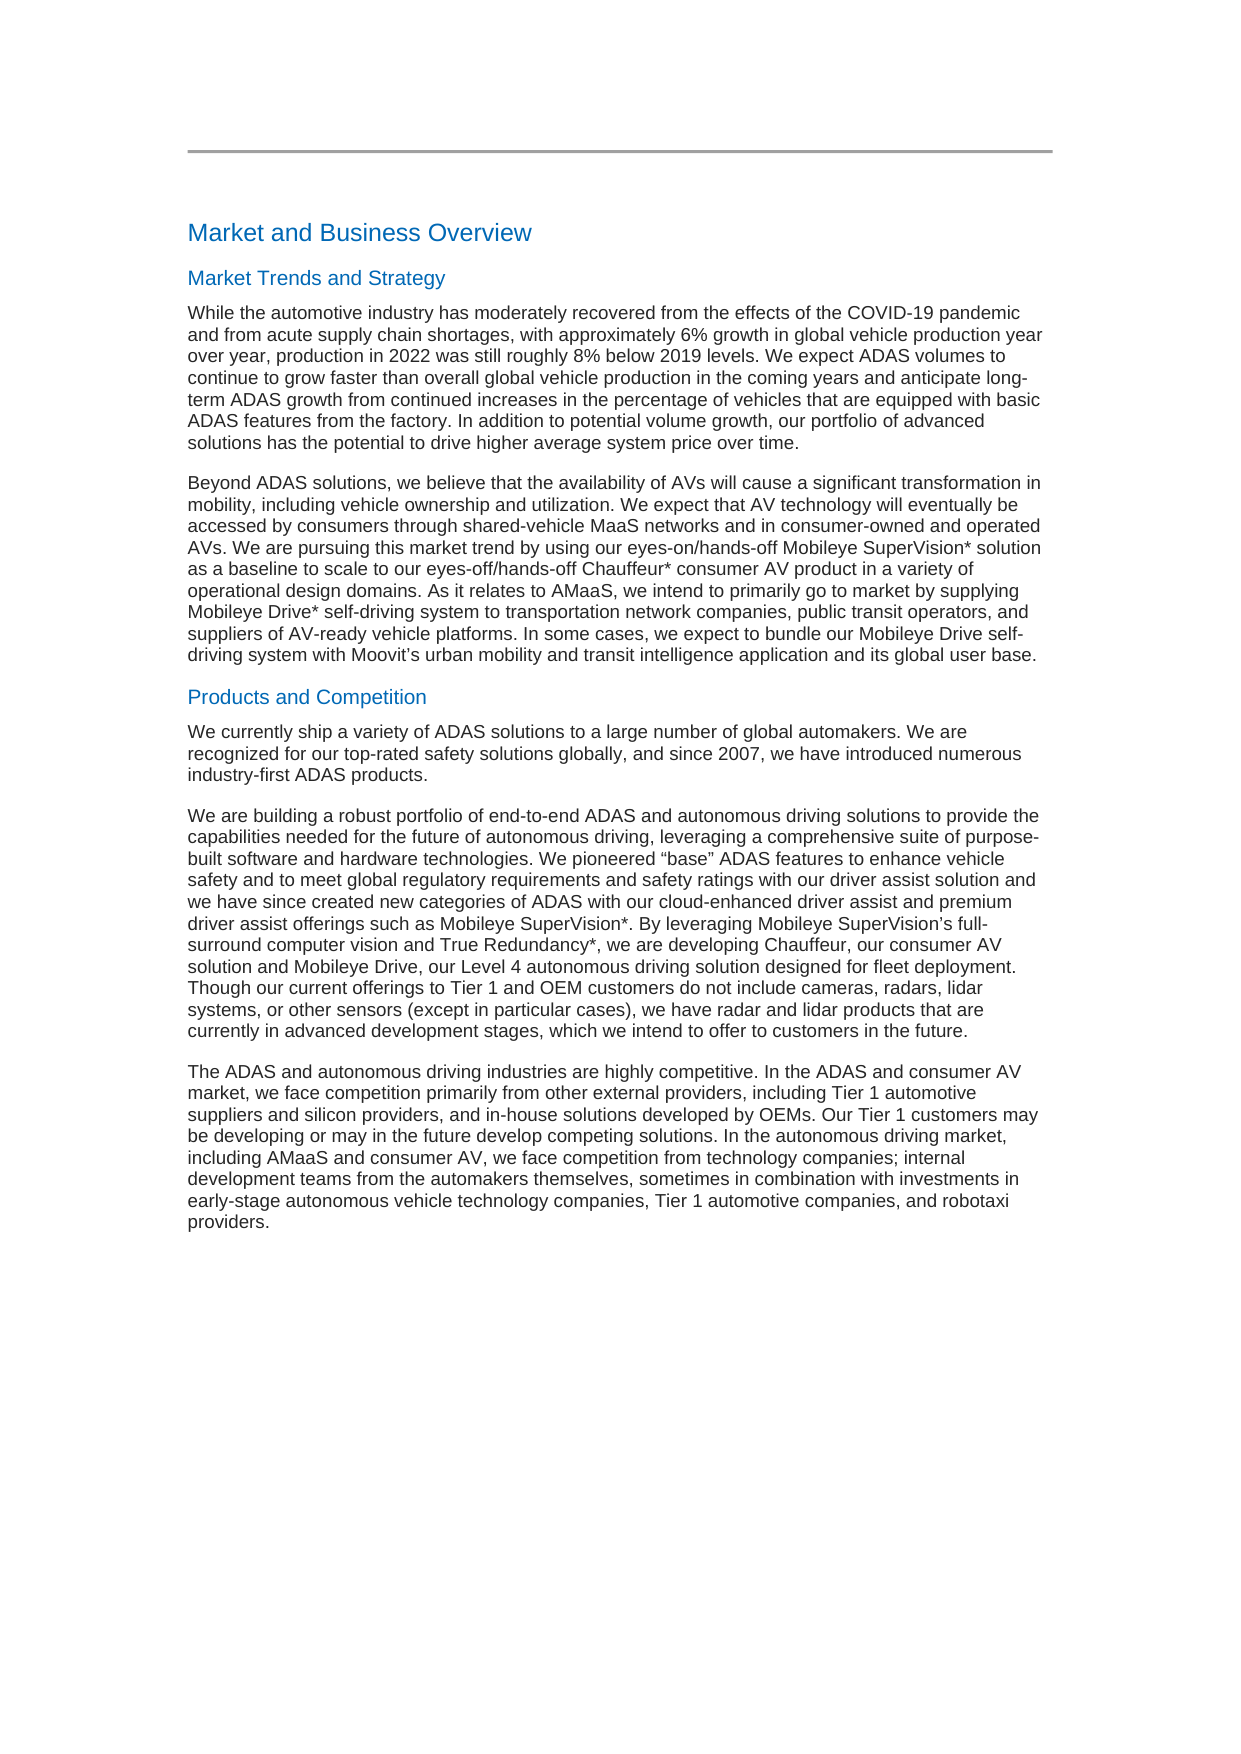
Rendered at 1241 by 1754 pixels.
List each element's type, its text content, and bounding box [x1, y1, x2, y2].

text Market Trends and Strategy [187, 266, 1053, 289]
text Market and Business Overview [187, 218, 1053, 247]
text While the automotive industry has moderately recovered from the effects of the COVID-19 pandemic and from acute supply chain shortages, with approximately 6% growth in global vehicle production year over year, production in 2022 was still roughly 8% below 2019 levels. We expect ADAS volumes to continue to grow faster than overall global vehicle production in the coming years and anticipate long-term ADAS growth from continued increases in the percentage of vehicles that are equipped with basic ADAS features from the factory. In addition to potential volume growth, our portfolio of advanced solutions has the potential to drive higher average system price over time. [187, 302, 1053, 453]
text We currently ship a variety of ADAS solutions to a large number of global automakers. We are recognized for our top-rated safety solutions globally, and since 2007, we have introduced numerous industry-first ADAS products. [187, 721, 1053, 786]
text Products and Competition [187, 684, 1053, 708]
text The ADAS and autonomous driving industries are highly competitive. In the ADAS and consumer AV market, we face competition primarily from other external providers, including Tier 1 automotive suppliers and silicon providers, and in-house solutions developed by OEMs. Our Tier 1 customers may be developing or may in the future develop competing solutions. In the autonomous driving market, including AMaaS and consumer AV, we face competition from technology companies; internal development teams from the automakers themselves, sometimes in combination with investments in early-stage autonomous vehicle technology companies, Tier 1 automotive companies, and robotaxi providers. [187, 1060, 1053, 1233]
text Beyond ADAS solutions, we believe that the availability of AVs will cause a significant transformation in mobility, including vehicle ownership and utilization. We expect that AV technology will eventually be accessed by consumers through shared-vehicle MaaS networks and in consumer-owned and operated AVs. We are pursuing this market trend by using our eyes-on/hands-off Mobileye SuperVision* solution as a baseline to scale to our eyes-off/hands-off Chauffeur* consumer AV product in a variety of operational design domains. As it relates to AMaaS, we intend to primarily go to market by supplying Mobileye Drive* self-driving system to transportation network companies, public transit operators, and suppliers of AV-ready vehicle platforms. In some cases, we expect to bundle our Mobileye Drive self-driving system with Moovit’s urban mobility and transit intelligence application and its global user base. [187, 472, 1053, 666]
text We are building a robust portfolio of end-to-end ADAS and autonomous driving solutions to provide the capabilities needed for the future of autonomous driving, leveraging a comprehensive suite of purpose-built software and hardware technologies. We pioneered “base” ADAS features to enhance vehicle safety and to meet global regulatory requirements and safety ratings with our driver assist solution and we have since created new categories of ADAS with our cloud-enhanced driver assist and premium driver assist offerings such as Mobileye SuperVision*. By leveraging Mobileye SuperVision’s full-surround computer vision and True Redundancy*, we are developing Chauffeur, our consumer AV solution and Mobileye Drive, our Level 4 autonomous driving solution designed for fleet deployment. Though our current offerings to Tier 1 and OEM customers do not include cameras, radars, lidar systems, or other sensors (except in particular cases), we have radar and lidar products that are currently in advanced development stages, which we intend to offer to customers in the future. [187, 804, 1053, 1042]
